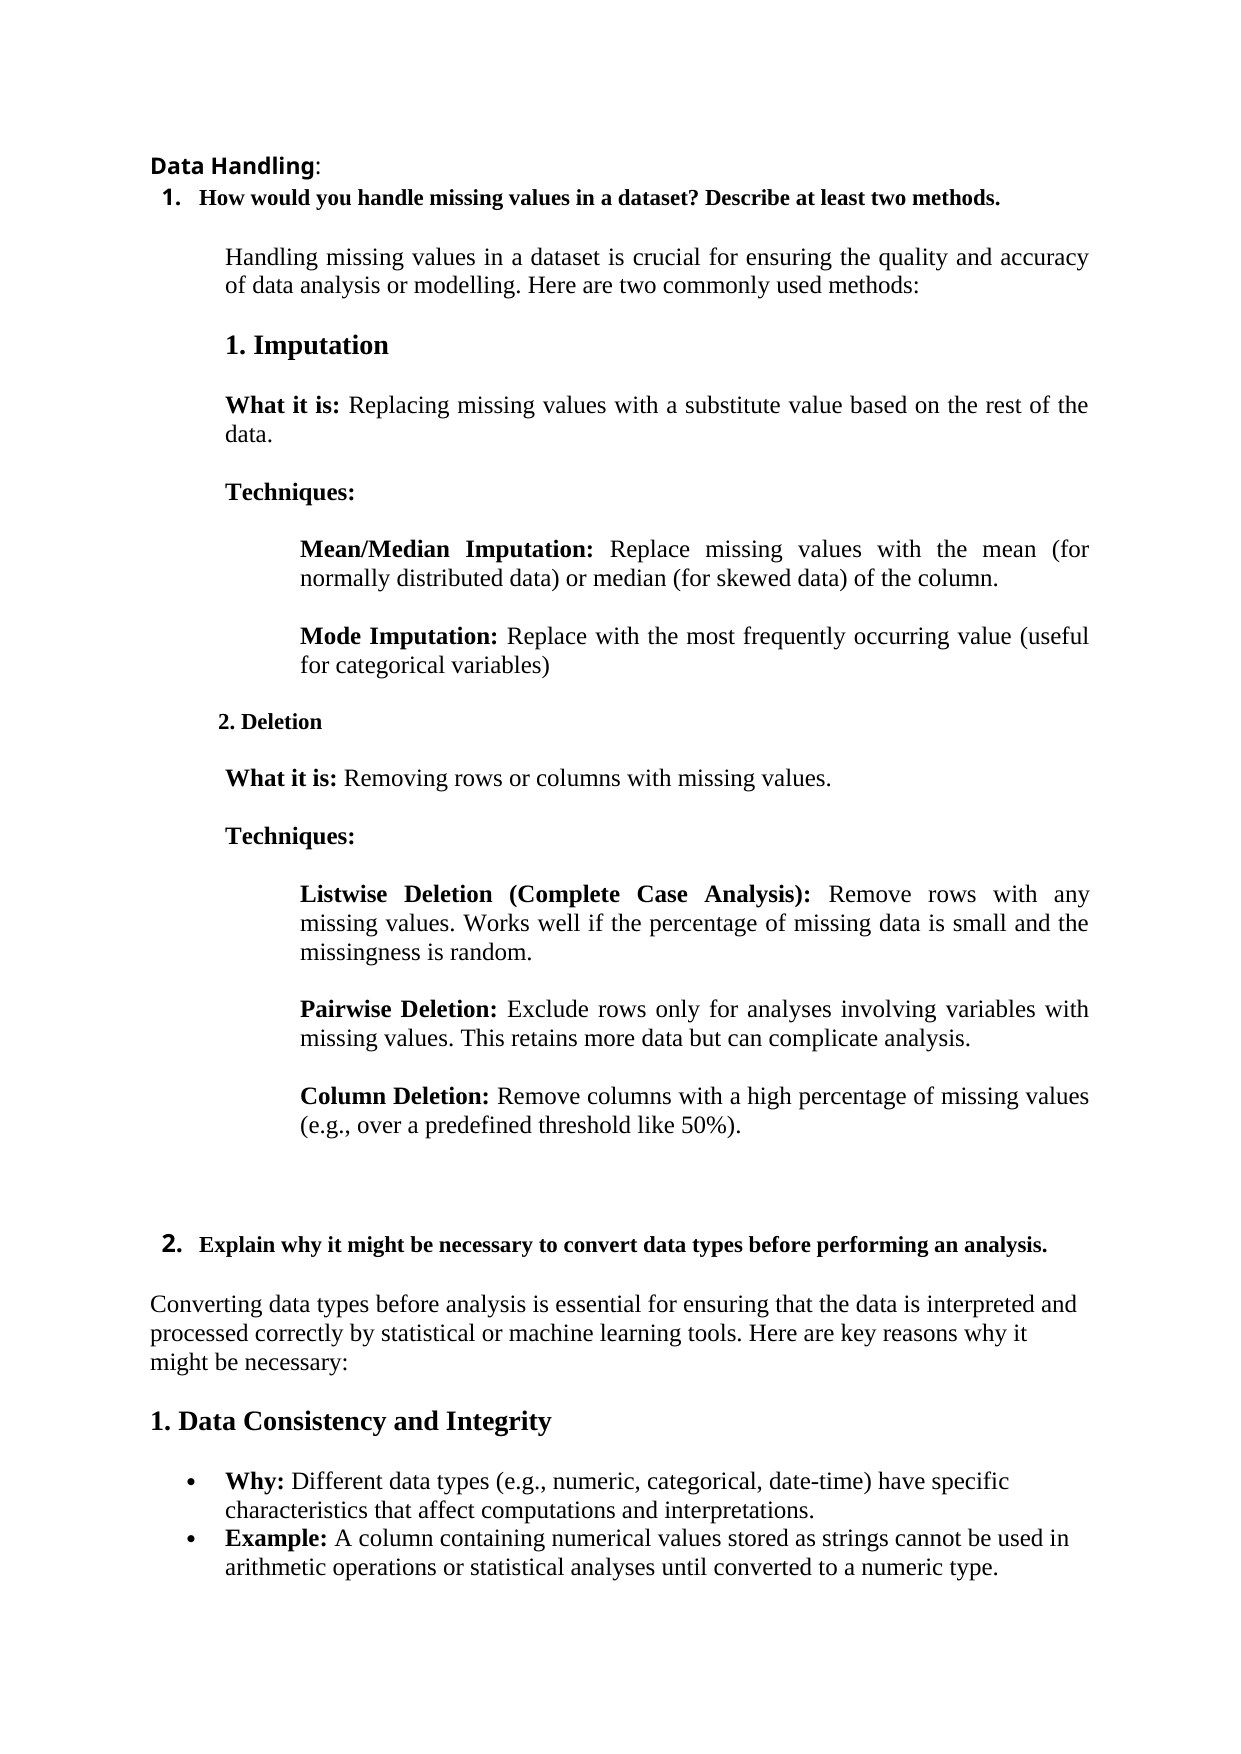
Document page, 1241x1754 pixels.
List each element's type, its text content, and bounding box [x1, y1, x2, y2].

text Listwise Deletion (Complete Case Analysis): Remove rows with any missing values. Works well if the percentage of missing data is small and the missingness is random. [300, 879, 1090, 965]
text Mean/Median Imputation: Replace missing values with the mean (for normally distributed data) or median (for skewed data) of the column. [300, 534, 1090, 592]
text Mode Imputation: Replace with the most frequently occurring value (useful for categorical variables) [300, 621, 1090, 679]
text Techniques: [225, 477, 1090, 505]
list Explain why it might be necessary to convert data types before performing an analysis. [161, 1226, 1090, 1260]
text What it is: Removing rows or columns with missing values. [225, 763, 1090, 792]
list How would you handle missing values in a dataset? Describe at least two methods. [161, 181, 1090, 212]
text Converting data types before analysis is essential for ensuring that the data is interpreted and processed correctly by statistical or machine learning tools. Here are key reasons why it might be necessary: [150, 1289, 1090, 1375]
list Why: Different data types (e.g., numeric, categorical, date-time) have specific characteristics that affect computations and interpretations. [187, 1466, 1090, 1523]
text Data Handling: [150, 150, 1090, 181]
text 1. Data Consistency and Integrity [150, 1404, 1090, 1437]
text Techniques: [225, 821, 1090, 850]
text 2. Deletion [150, 708, 1090, 734]
list Example: A column containing numerical values stored as strings cannot be used in arithmetic operations or statistical analyses until converted to a numeric type. [187, 1523, 1090, 1581]
text 1. Imputation [225, 328, 1090, 361]
text What it is: Replacing missing values with a substitute value based on the rest of the data. [225, 390, 1090, 447]
text Column Deletion: Remove columns with a high percentage of missing values (e.g., over a predefined threshold like 50%). [300, 1081, 1090, 1139]
text Pairwise Deletion: Exclude rows only for analyses involving variables with missing values. This retains more data but can complicate analysis. [300, 994, 1090, 1052]
text Handling missing values in a dataset is crucial for ensuring the quality and accuracy of data analysis or modelling. Here are two commonly used methods: [225, 242, 1090, 299]
